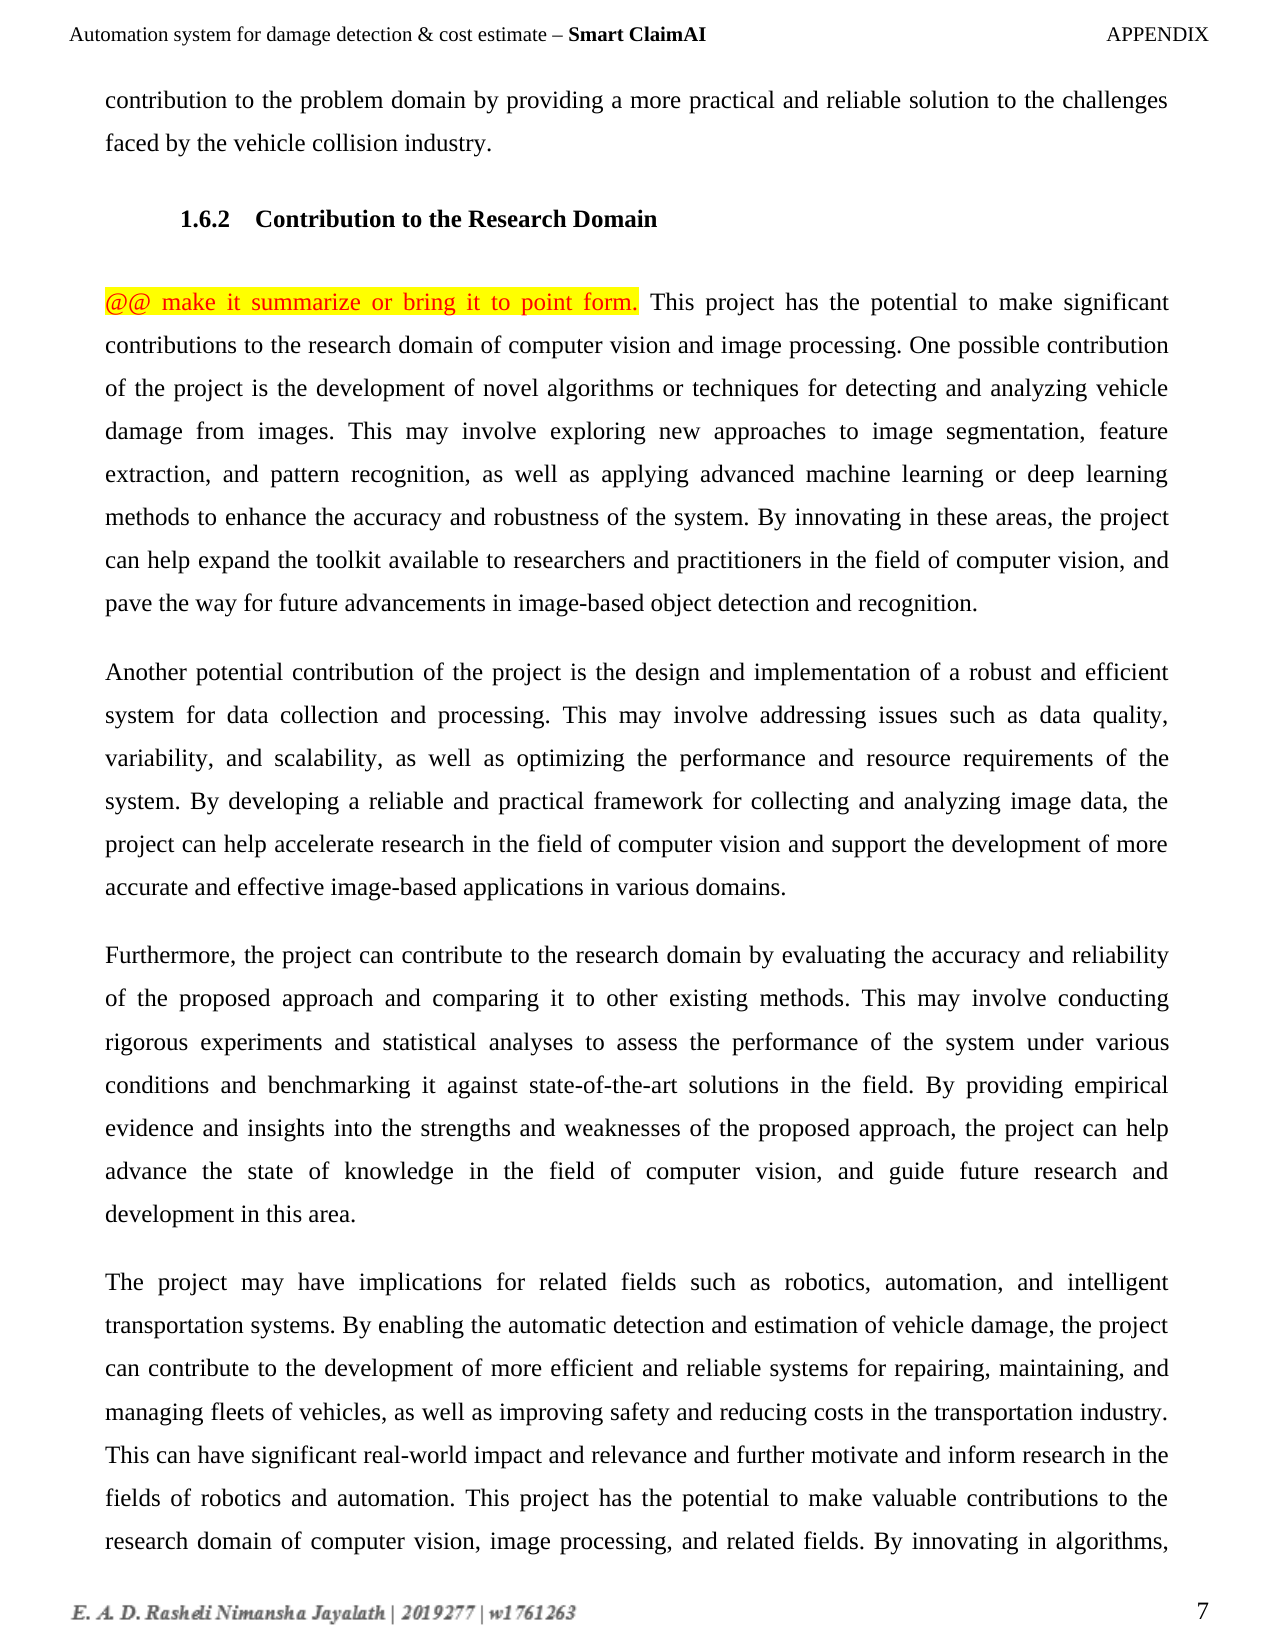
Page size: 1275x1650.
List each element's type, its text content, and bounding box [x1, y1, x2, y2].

text Furthermore, the project can contribute to the research domain by evaluating the accuracy and reliability of the proposed approach and comparing it to other existing methods. This may involve conducting rigorous experiments and statistical analyses to assess the performance of the system under various conditions and benchmarking it against state-of-the-art solutions in the field. By providing empirical evidence and insights into the strengths and weaknesses of the proposed approach, the project can help advance the state of knowledge in the field of computer vision, and guide future research and development in this area. [105, 940, 1170, 1228]
subtitle Contribution to the Research Domain [180, 204, 1170, 233]
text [105, 1267, 1170, 1555]
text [105, 85, 1170, 157]
picture [68, 1596, 588, 1631]
text @@ make it summarize or bring it to point form. This project has the potential to make significant contributions to the research domain of computer vision and image processing. One possible contribution of the project is the development of novel algorithms or techniques for detecting and analyzing vehicle damage from images. This may involve exploring new approaches to image segmentation, feature extraction, and pattern recognition, as well as applying advanced machine learning or deep learning methods to enhance the accuracy and robustness of the system. By innovating in these areas, the project can help expand the toolkit available to researchers and practitioners in the field of computer vision, and pave the way for future advancements in image-based object detection and recognition. [105, 287, 1170, 617]
text Another potential contribution of the project is the design and implementation of a robust and efficient system for data collection and processing. This may involve addressing issues such as data quality, variability, and scalability, as well as optimizing the performance and resource requirements of the system. By developing a reliable and practical framework for collecting and analyzing image data, the project can help accelerate research in the field of computer vision and support the development of more accurate and effective image-based applications in various domains. [105, 657, 1170, 901]
